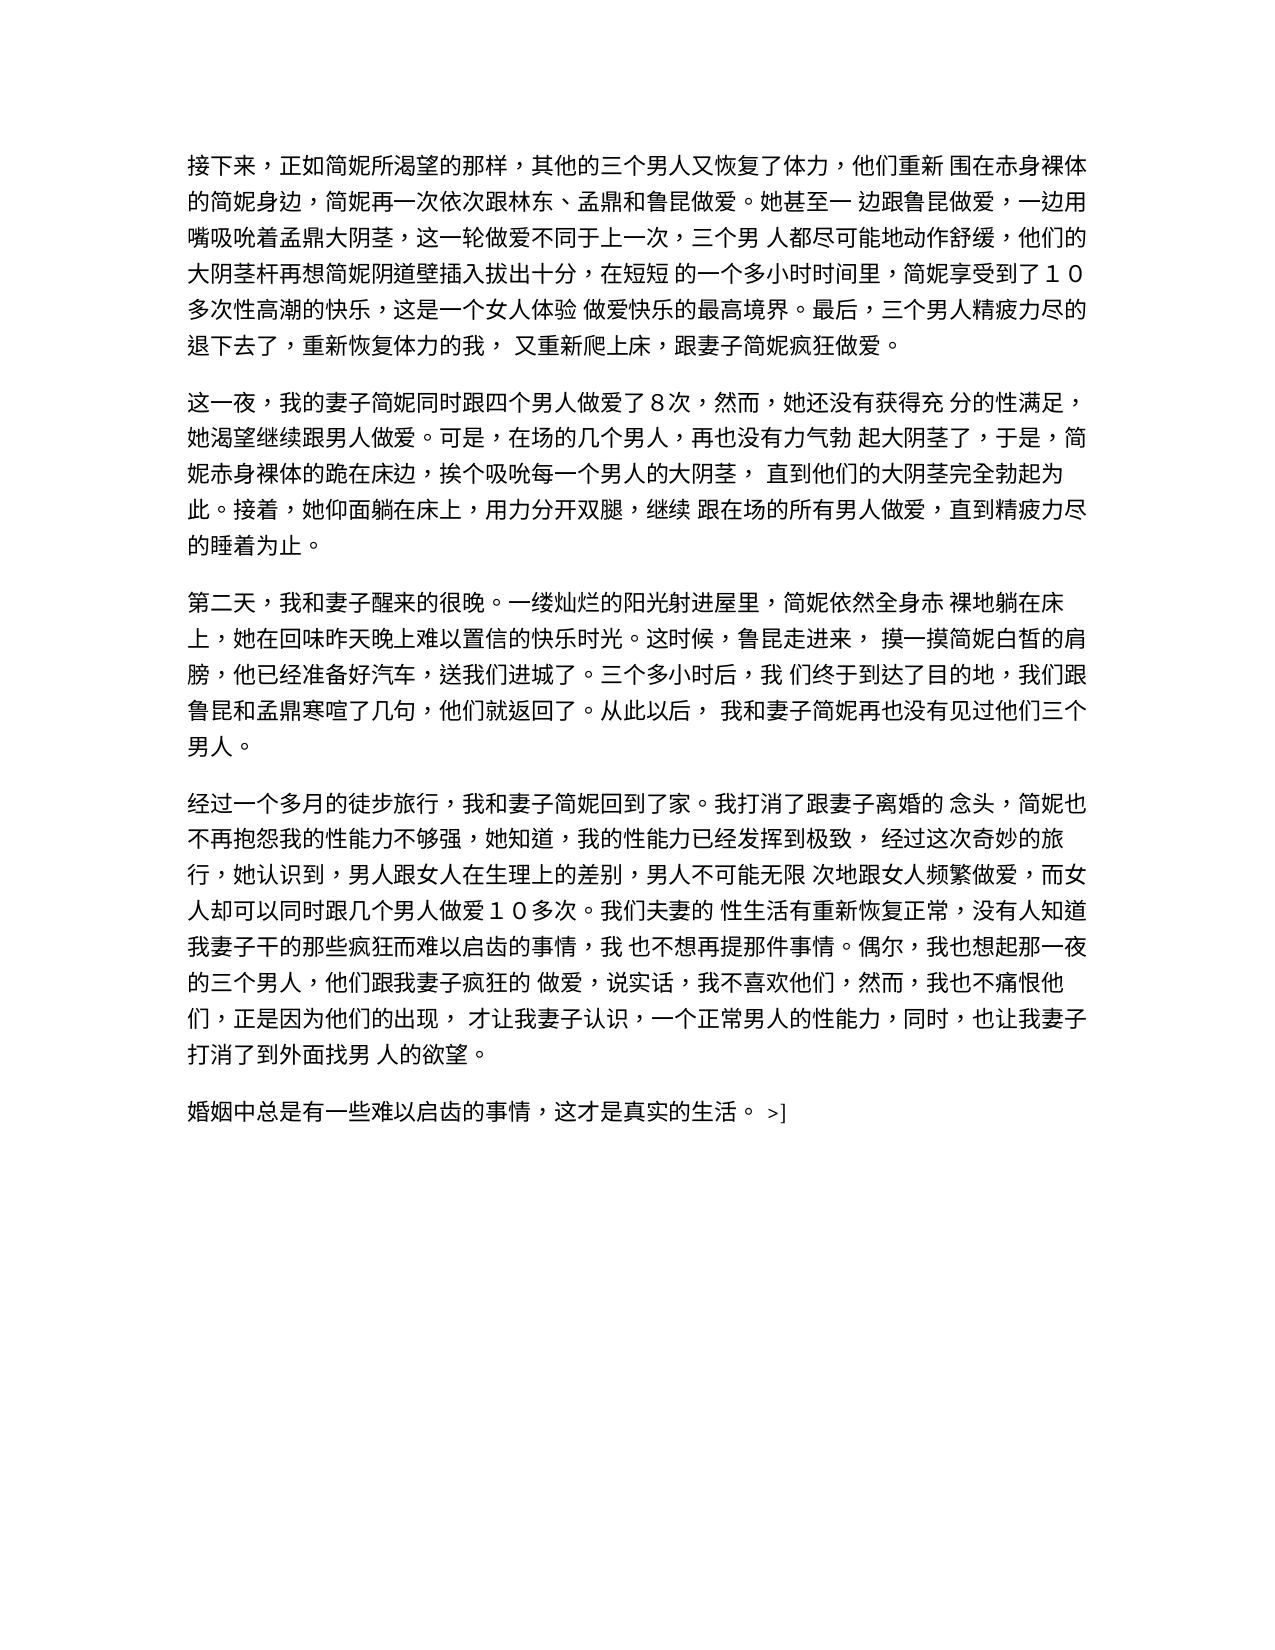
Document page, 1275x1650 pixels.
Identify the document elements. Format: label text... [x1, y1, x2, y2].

text 第二天，我和妻子醒来的很晚。一缕灿烂的阳光射进屋里，简妮依然全身赤 裸地躺在床上，她在回味昨天晚上难以置信的快乐时光。这时候，鲁昆走进来， 摸一摸简妮白皙的肩膀，他已经准备好汽车，送我们进城了。三个多小时后，我 们终于到达了目的地，我们跟鲁昆和孟鼎寒喧了几句，他们就返回了。从此以后， 我和妻子简妮再也没有见过他们三个男人。 [187, 587, 1087, 762]
text 婚姻中总是有一些难以启齿的事情，这才是真实的生活。 >] [187, 1096, 1087, 1127]
text 经过一个多月的徒步旅行，我和妻子简妮回到了家。我打消了跟妻子离婚的 念头，简妮也不再抱怨我的性能力不够强，她知道，我的性能力已经发挥到极致， 经过这次奇妙的旅行，她认识到，男人跟女人在生理上的差别，男人不可能无限 次地跟女人频繁做爱，而女人却可以同时跟几个男人做爱１０多次。我们夫妻的 性生活有重新恢复正常，没有人知道我妻子干的那些疯狂而难以启齿的事情，我 也不想再提那件事情。偶尔，我也想起那一夜的三个男人，他们跟我妻子疯狂的 做爱，说实话，我不喜欢他们，然而，我也不痛恨他们，正是因为他们的出现， 才让我妻子认识，一个正常男人的性能力，同时，也让我妻子打消了到外面找男 人的欲望。 [187, 787, 1087, 1070]
text 这一夜，我的妻子简妮同时跟四个男人做爱了８次，然而，她还没有获得充 分的性满足，她渴望继续跟男人做爱。可是，在场的几个男人，再也没有力气勃 起大阴茎了，于是，简妮赤身裸体的跪在床边，挨个吸吮每一个男人的大阴茎， 直到他们的大阴茎完全勃起为此。接着，她仰面躺在床上，用力分开双腿，继续 跟在场的所有男人做爱，直到精疲力尽的睡着为止。 [187, 386, 1087, 561]
text 接下来，正如简妮所渴望的那样，其他的三个男人又恢复了体力，他们重新 围在赤身裸体的简妮身边，简妮再一次依次跟林东、孟鼎和鲁昆做爱。她甚至一 边跟鲁昆做爱，一边用嘴吸吮着孟鼎大阴茎，这一轮做爱不同于上一次，三个男 人都尽可能地动作舒缓，他们的大阴茎杆再想简妮阴道壁插入拔出十分，在短短 的一个多小时时间里，简妮享受到了１０多次性高潮的快乐，这是一个女人体验 做爱快乐的最高境界。最后，三个男人精疲力尽的退下去了，重新恢复体力的我， 又重新爬上床，跟妻子简妮疯狂做爱。 [187, 150, 1087, 361]
